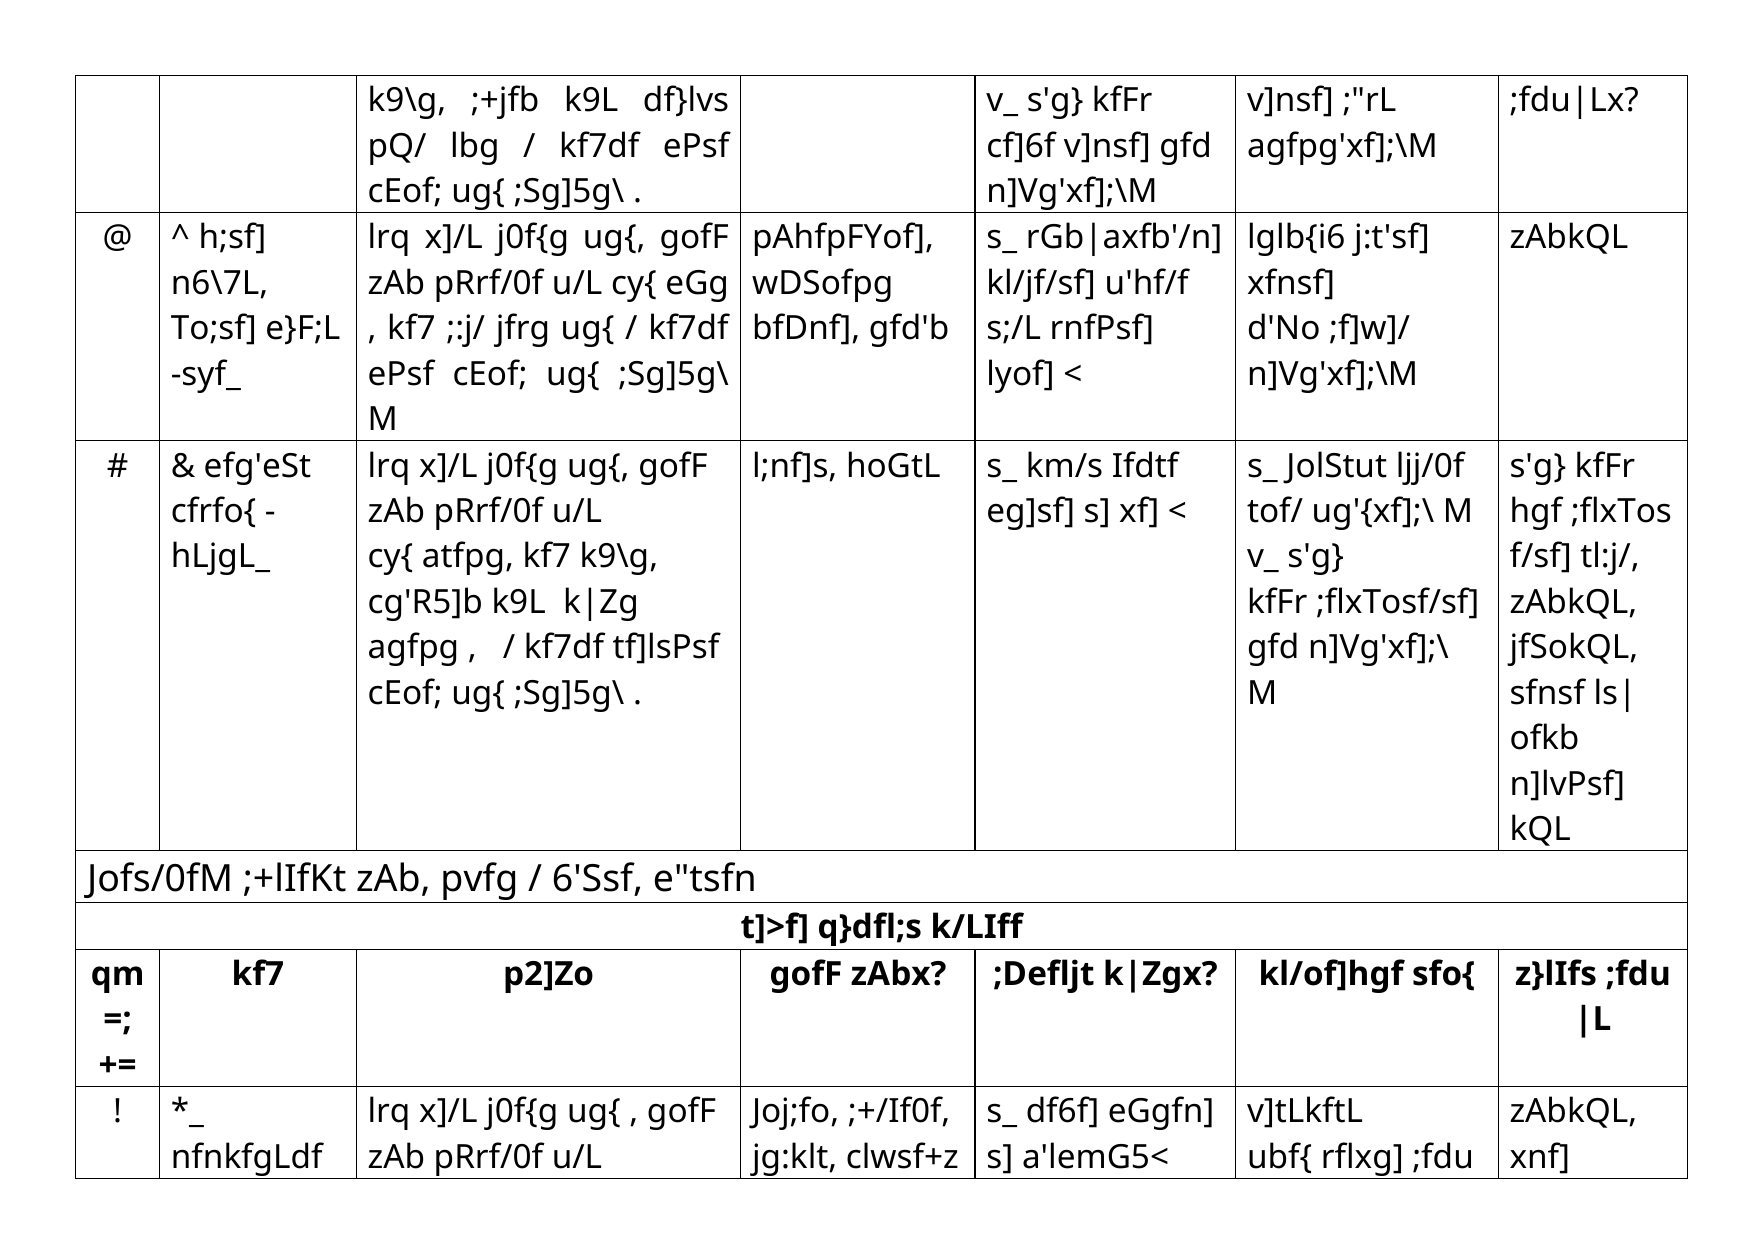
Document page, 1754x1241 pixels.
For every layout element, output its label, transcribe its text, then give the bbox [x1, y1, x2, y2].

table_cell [741, 1087, 974, 1178]
table_cell s_ km/s Ifdtf eg]sf] s] xf] < [976, 441, 1235, 850]
table_cell l;nf]s, hoGtL [741, 441, 974, 850]
table_cell lglb{i6 j:t'sf] xfnsf] d'No ;f]w]/ n]Vg'xf];\M [1236, 213, 1498, 440]
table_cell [357, 1087, 740, 1178]
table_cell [1236, 76, 1498, 212]
table_cell Jofs/0fM ;+lIfKt zAb, pvfg / 6'Ssf, e"tsfn [76, 851, 1687, 902]
table_cell ;Defljt k|Zgx? [976, 950, 1235, 1086]
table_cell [1499, 76, 1687, 212]
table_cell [160, 76, 356, 212]
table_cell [976, 1087, 1235, 1178]
table_cell zAbkQL [1499, 213, 1687, 440]
table_cell & efg'eSt cfrfo{ -hLjgL_ [160, 441, 356, 850]
table_cell gofF zAbx? [741, 950, 974, 1086]
table_cell @ [76, 213, 159, 440]
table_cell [1236, 1087, 1498, 1178]
table_cell kf7 [160, 950, 356, 1086]
table_cell s_ rGb|axfb'/n] kl/jf/sf] u'hf/f s;/L rnfPsf] lyof] < [976, 213, 1235, 440]
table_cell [357, 76, 740, 212]
table_cell s_ JolStut ljj/0f tof/ ug'{xf];\ M v_ s'g} kfFr ;flxTosf/sf] gfd n]Vg'xf];\ M [1236, 441, 1498, 850]
table_cell kl/of]hgf sfo{ [1236, 950, 1498, 1086]
table_cell lrq x]/L j0f{g ug{, gofF zAb pRrf/0f u/L cy{ atfpg, kf7 k9\g, cg'R5]b k9L k|Zg agfpg , / kf7df tf]lsPsf cEof; ug{ ;Sg]5g\ . [357, 441, 740, 850]
table_cell ^ h;sf] n6\7L, To;sf] e}F;L -syf_ [160, 213, 356, 440]
table_cell ! [76, 1087, 159, 1178]
table_cell lrq x]/L j0f{g ug{, gofF zAb pRrf/0f u/L cy{ eGg , kf7 ;:j/ jfrg ug{ / kf7df ePsf cEof; ug{ ;Sg]5g\M [357, 213, 740, 440]
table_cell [160, 1087, 356, 1178]
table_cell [741, 76, 974, 212]
table_cell pAhfpFYof], wDSofpg bfDnf], gfd'b [741, 213, 974, 440]
table_cell ! [76, 76, 159, 212]
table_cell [976, 76, 1235, 212]
table_cell # [76, 441, 159, 850]
table_cell z}lIfs ;fdu|L [1499, 950, 1687, 1086]
table_cell qm=;+= [76, 950, 159, 1086]
table_cell p2]Zo [357, 950, 740, 1086]
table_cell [1499, 1087, 1687, 1178]
table_cell s'g} kfFr hgf ;flxTosf/sf] tl:j/, zAbkQL, jfSokQL, sfnsf ls|ofkb n]lvPsf] kQL [1499, 441, 1687, 850]
table_cell t]>f] q}dfl;s k/LIff [76, 903, 1687, 949]
